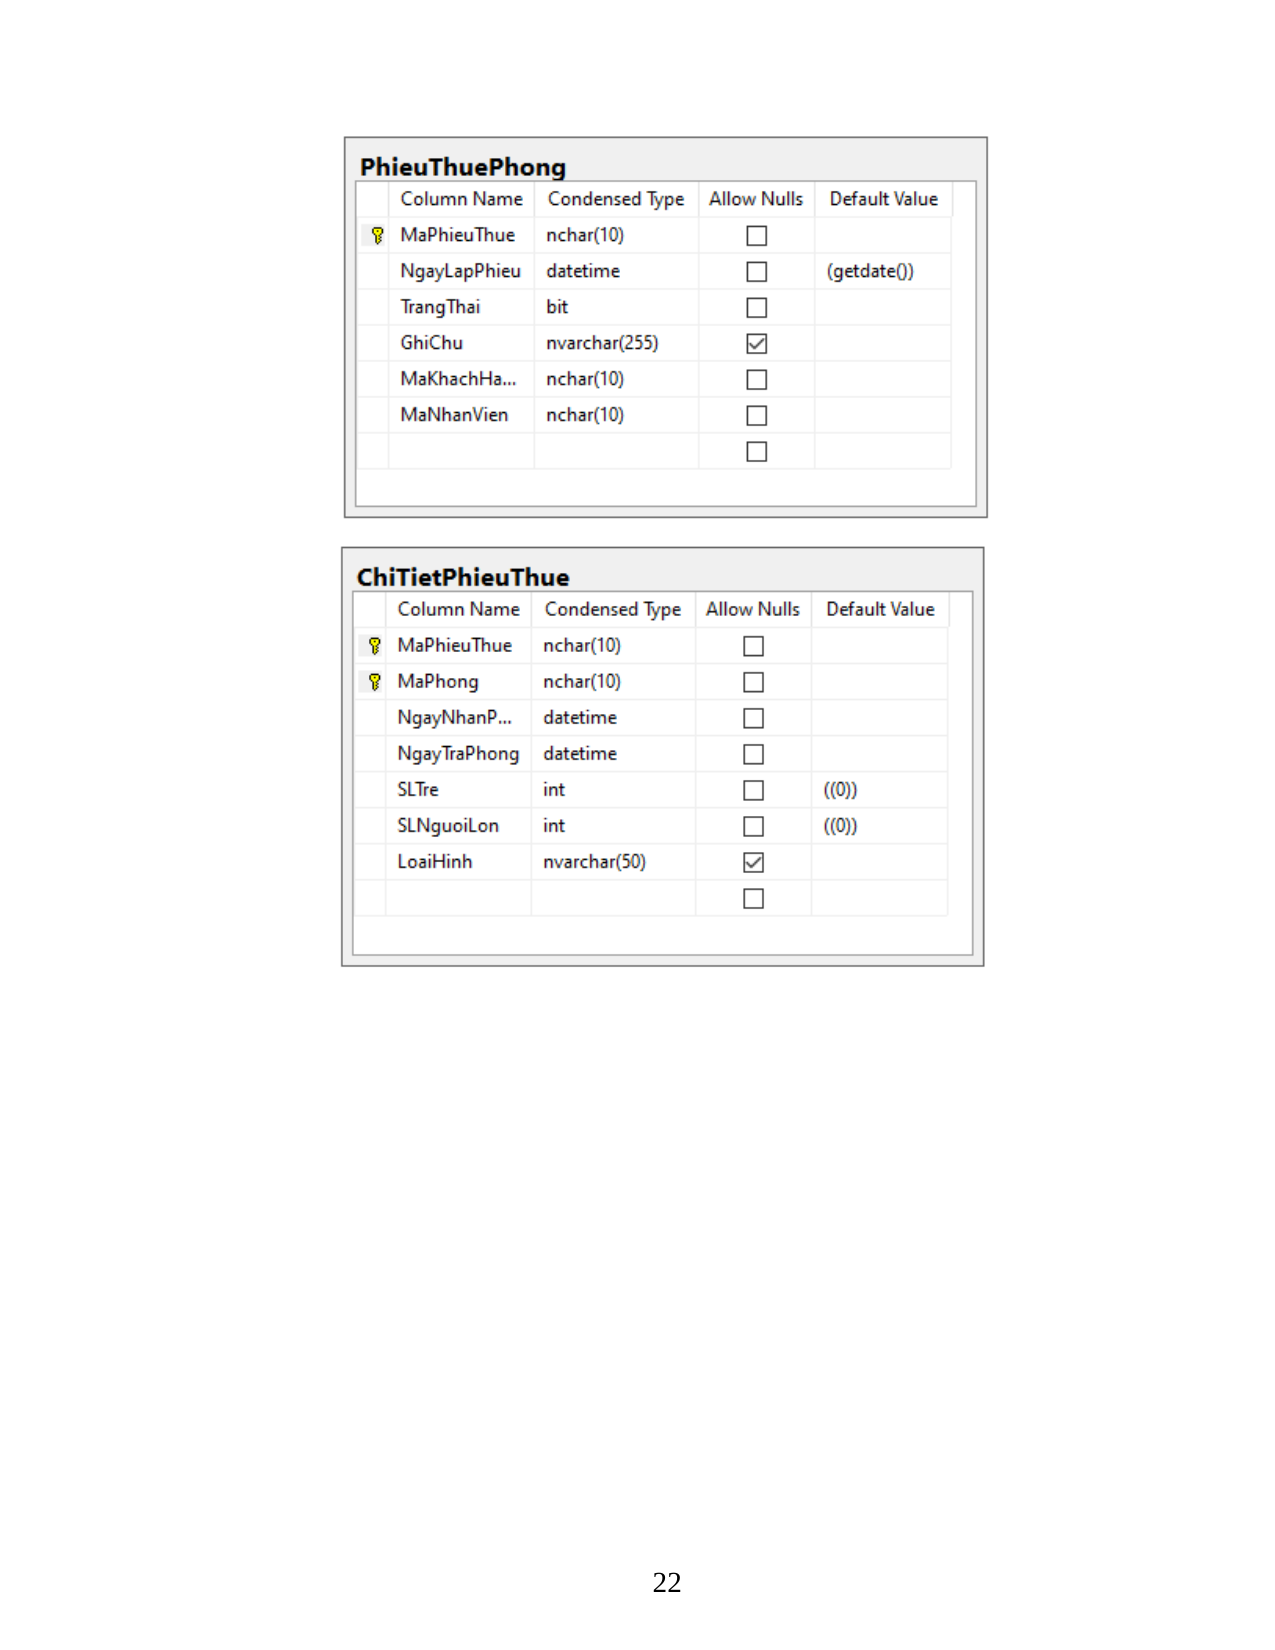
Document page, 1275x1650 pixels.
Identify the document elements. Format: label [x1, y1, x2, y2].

picture [327, 118, 1007, 534]
picture [332, 536, 1002, 989]
